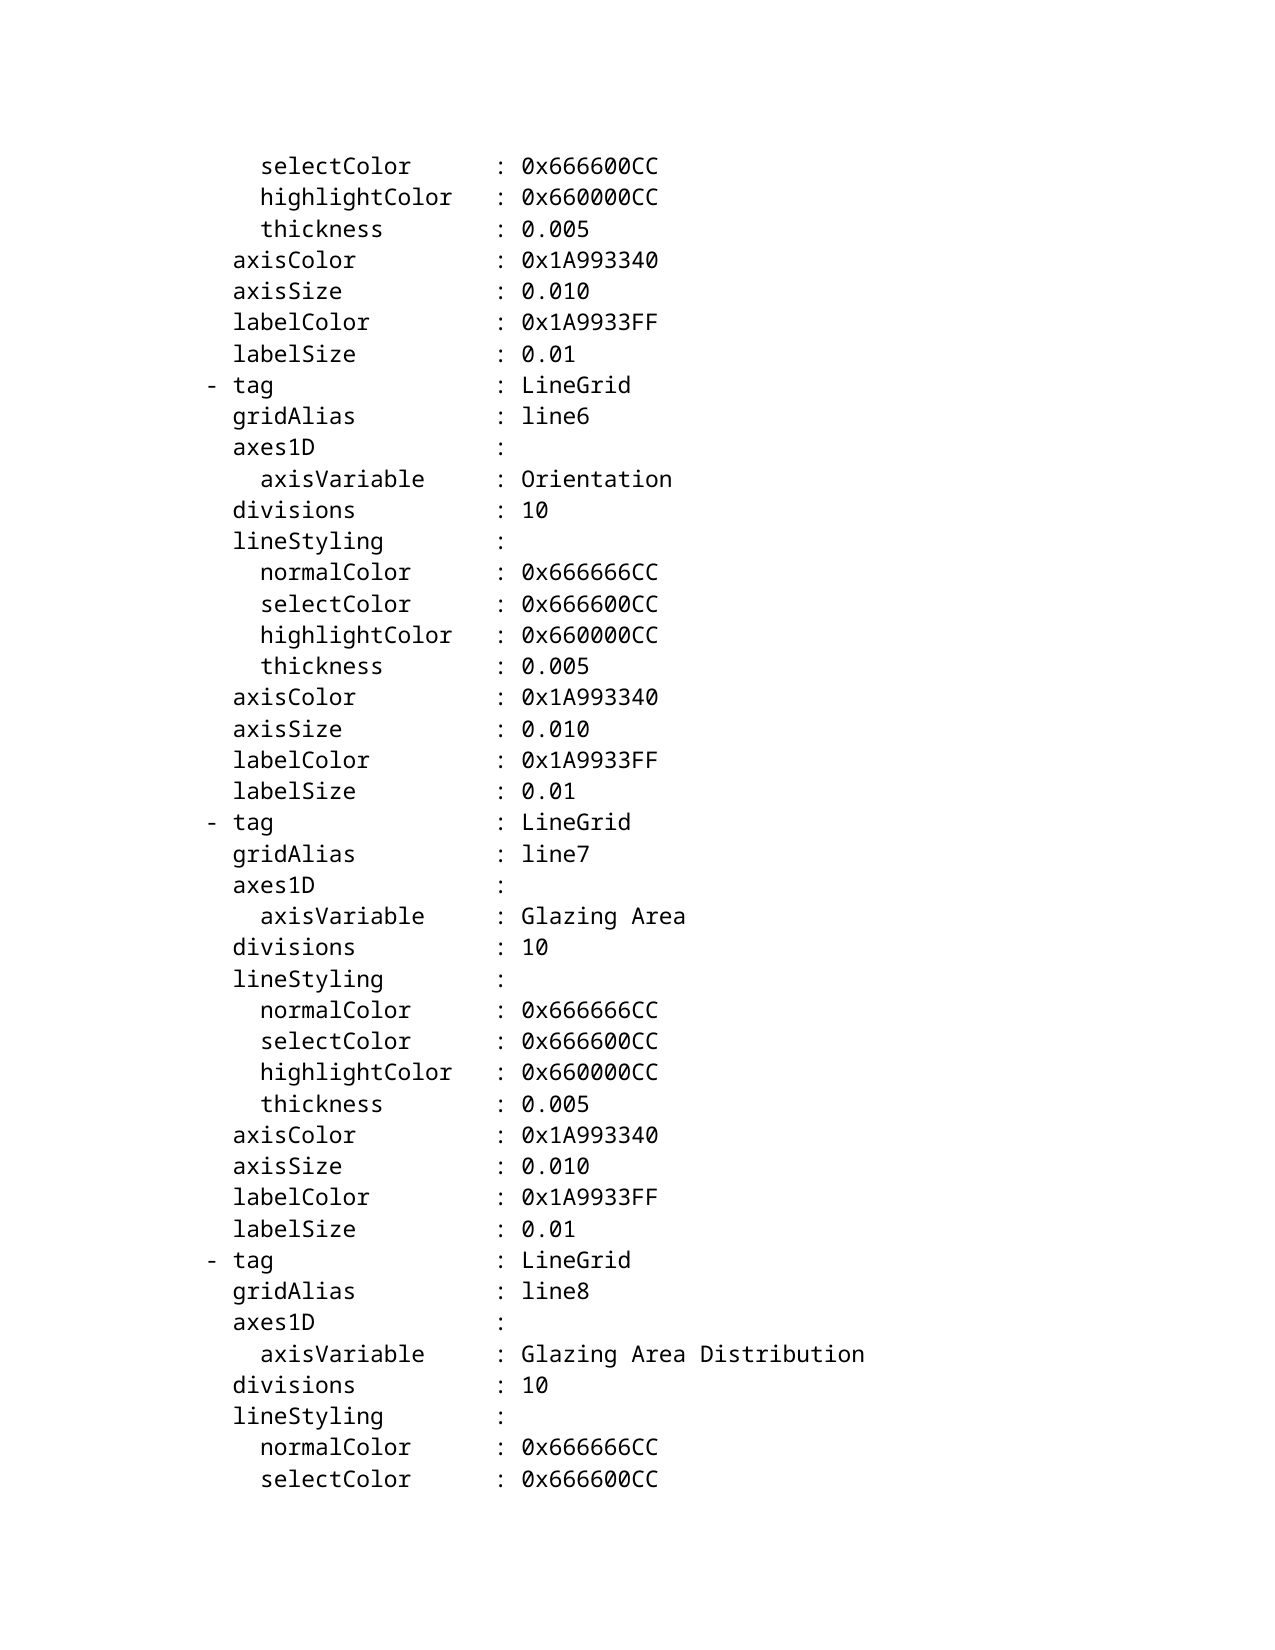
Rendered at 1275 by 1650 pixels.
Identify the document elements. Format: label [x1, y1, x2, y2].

text [150, 150, 1125, 1494]
